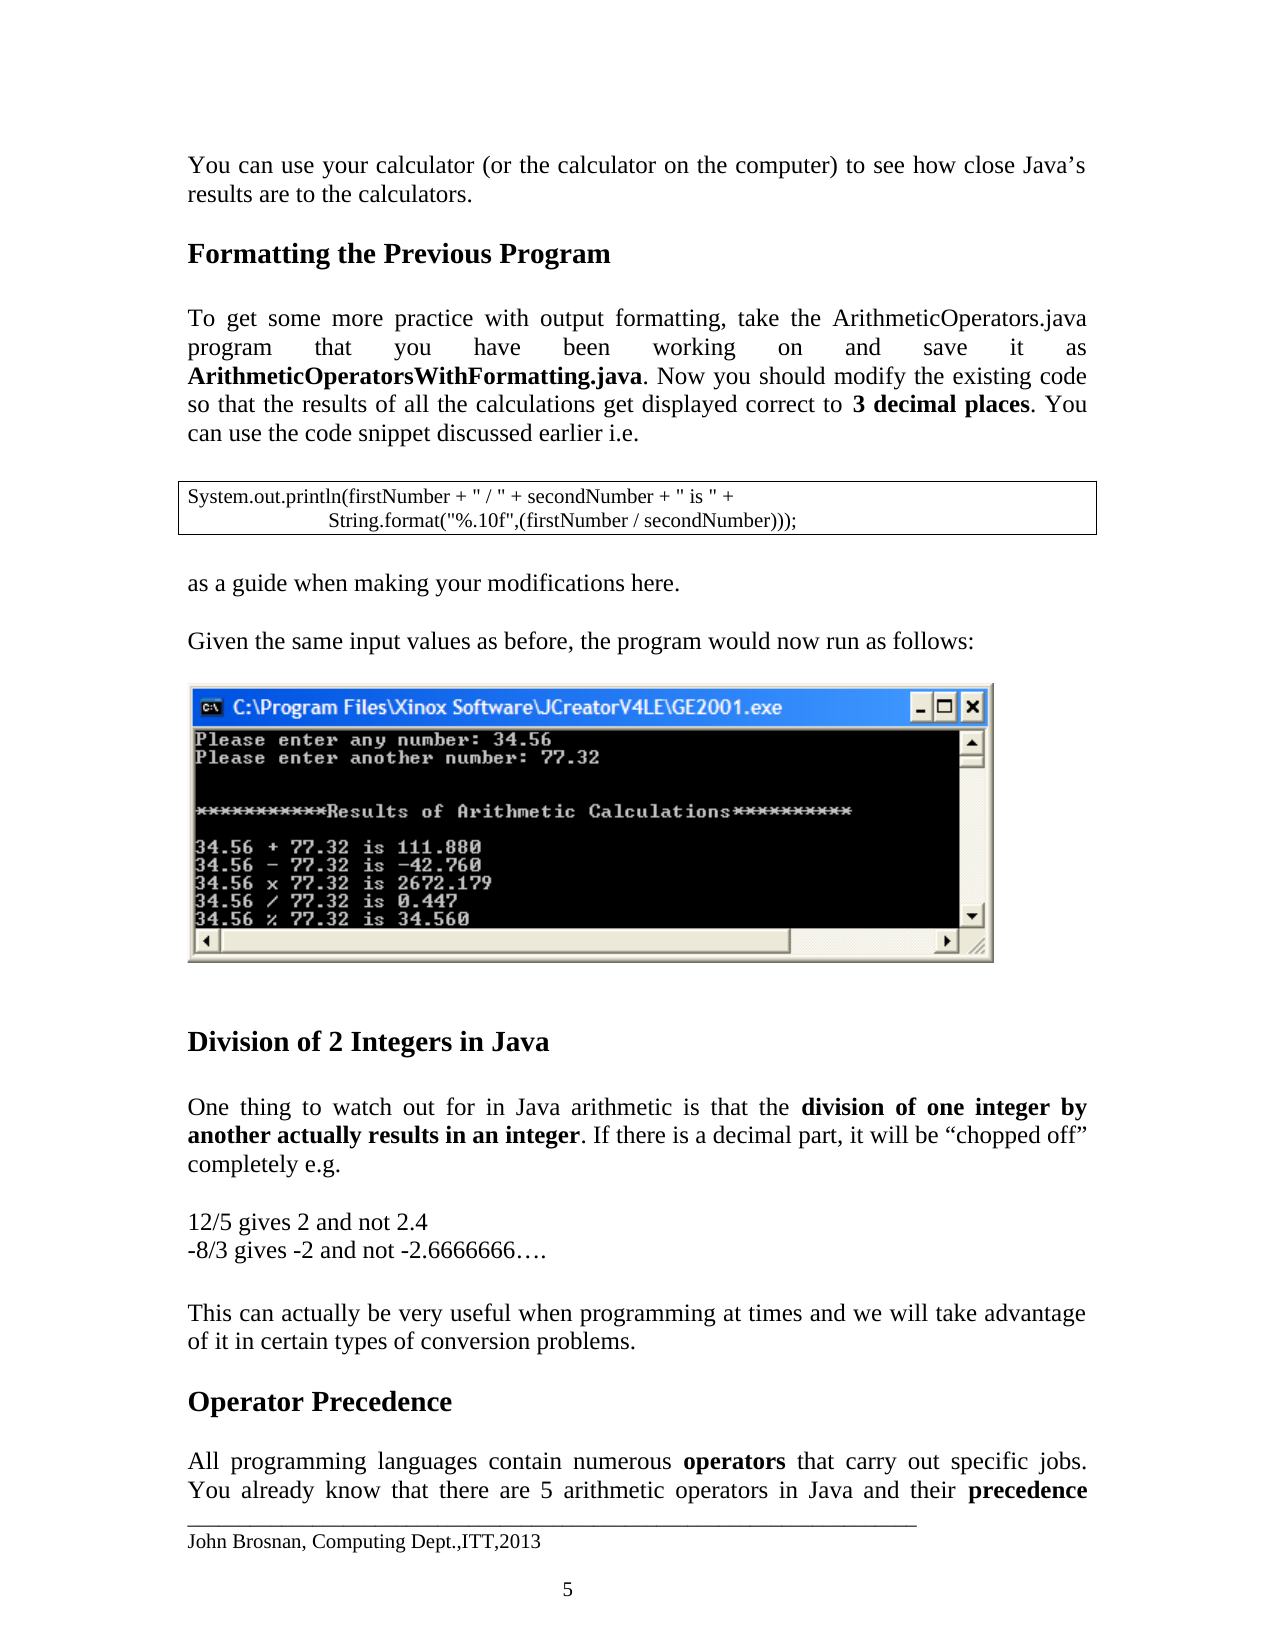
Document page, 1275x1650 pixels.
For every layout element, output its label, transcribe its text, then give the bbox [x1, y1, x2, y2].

picture [187, 683, 994, 963]
text System.out.println(firstNumber + " / " + secondNumber + " is " + [179, 482, 1096, 505]
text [187, 1446, 1087, 1504]
text -8/3 gives -2 and not -2.6666666…. [187, 1235, 1087, 1264]
text 12/5 gives 2 and not 2.4 [187, 1207, 1087, 1235]
text Formatting the Previous Program [187, 236, 1087, 270]
text One thing to watch out for in Java arithmetic is that the division of one integer by another actually results in an integer. If there is a decimal part, it will be “chopped off” completely e.g. [187, 1092, 1087, 1178]
text This can actually be very useful when programming at times and we will take advantage of it in certain types of conversion problems. [187, 1298, 1087, 1355]
text Given the same input values as before, the program would now run as follows: [187, 626, 1087, 655]
text String.format("%.10f",(firstNumber / secondNumber))); [179, 505, 1096, 534]
text Division of 2 Integers in Java [187, 1024, 1087, 1058]
text as a guide when making your modifications here. [187, 568, 1087, 597]
text To get some more practice with output formatting, take the ArithmeticOperators.java program that you have been working on and save it as ArithmeticOperatorsWithFormatting.java. Now you should modify the existing code so that the results of all the calculations get displayed correct to 3 decimal places. You can use the code snippet discussed earlier i.e. [187, 303, 1087, 447]
text Operator Precedence [187, 1384, 1087, 1417]
text You can use your calculator (or the calculator on the computer) to see how close Java’s results are to the calculators. [187, 150, 1087, 207]
